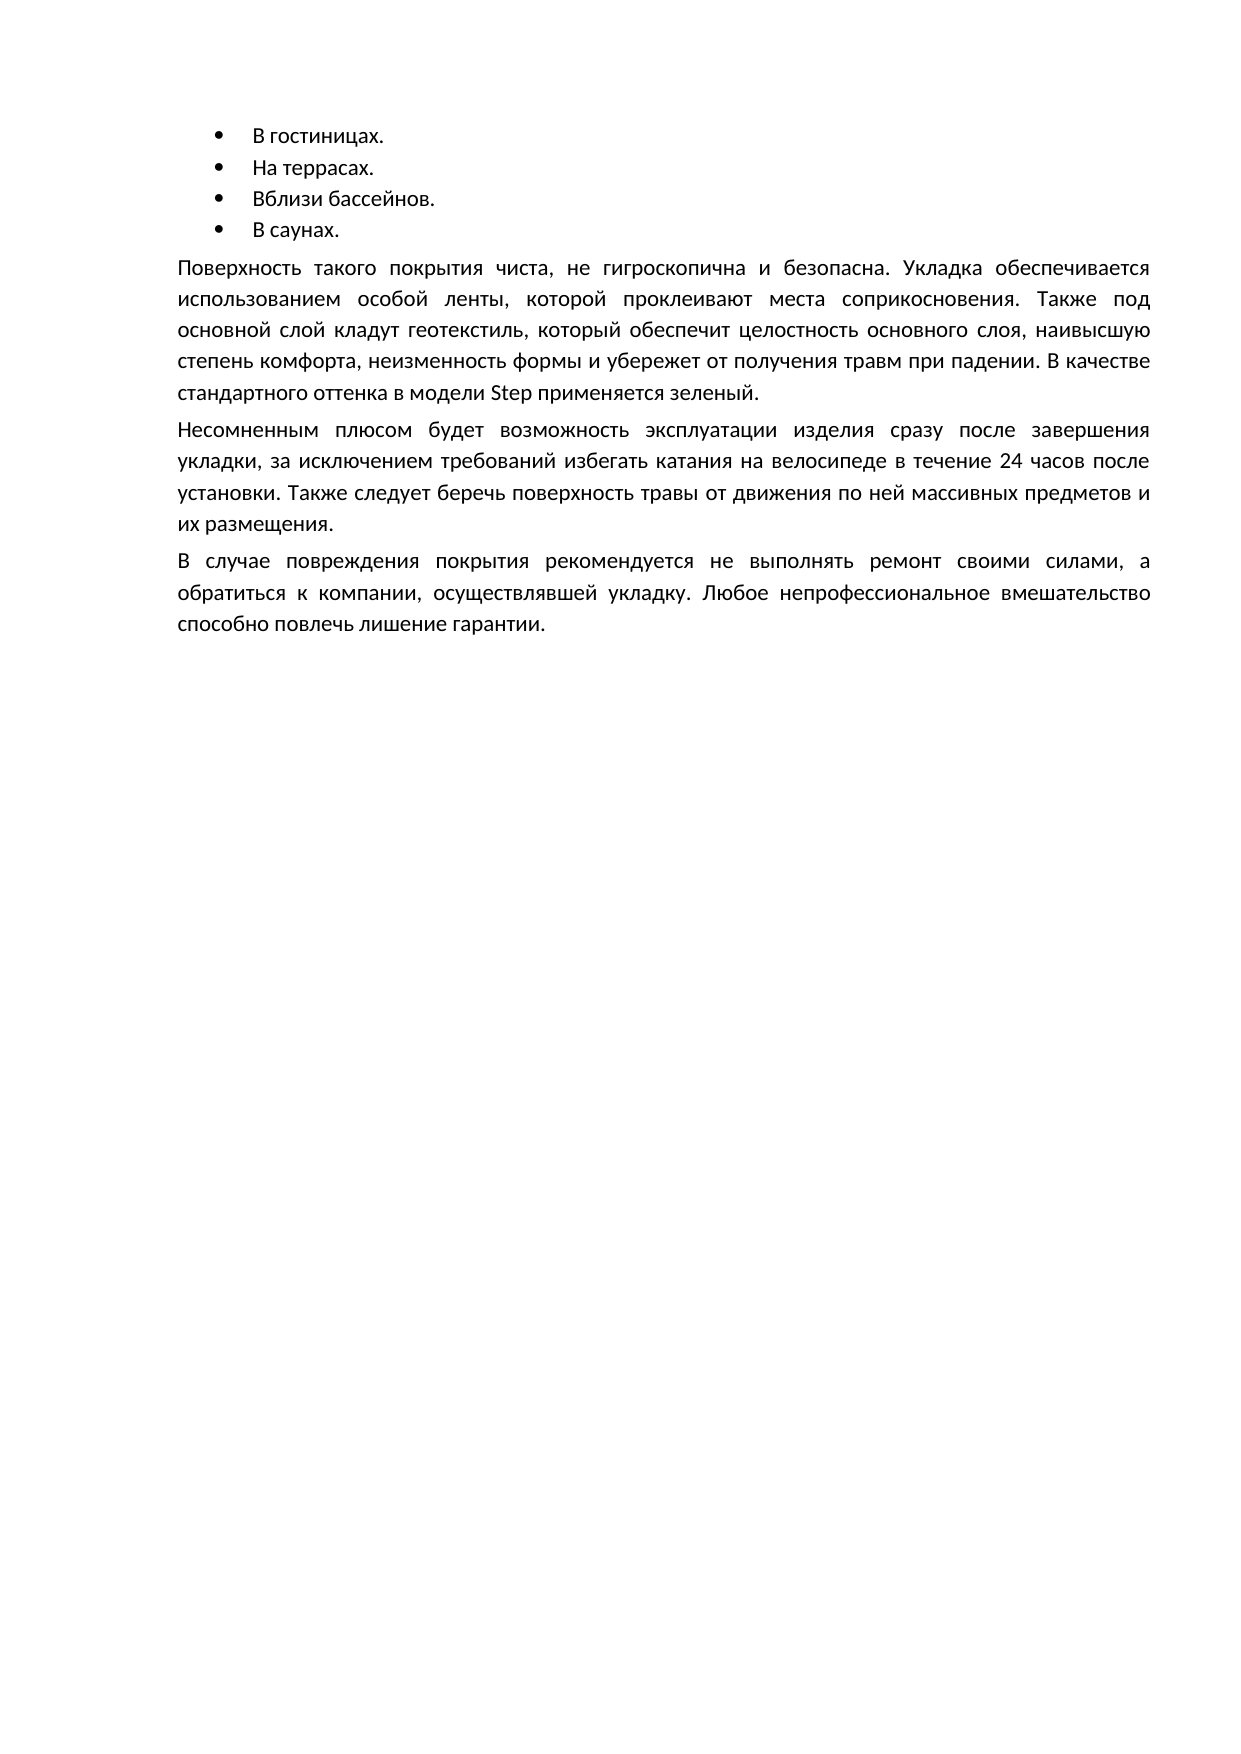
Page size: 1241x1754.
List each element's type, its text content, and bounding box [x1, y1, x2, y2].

list В саунах. [215, 212, 1152, 243]
text В случае повреждения покрытия рекомендуется не выполнять ремонт своими силами, а обратиться к компании, осуществлявшей укладку. Любое непрофессиональное вмешательство способно повлечь лишение гарантии. [177, 543, 1152, 637]
list В гостиницах. [215, 118, 1152, 149]
text Несомненным плюсом будет возможность эксплуатации изделия сразу после завершения укладки, за исключением требований избегать катания на велосипеде в течение 24 часов после установки. Также следует беречь поверхность травы от движения по ней массивных предметов и их размещения. [177, 412, 1152, 537]
text Поверхность такого покрытия чиста, не гигроскопична и безопасна. Укладка обеспечивается использованием особой ленты, которой проклеивают места соприкосновения. Также под основной слой кладут геотекстиль, который обеспечит целостность основного слоя, наивысшую степень комфорта, неизменность формы и убережет от получения травм при падении. В качестве стандартного оттенка в модели Step применяется зеленый. [177, 249, 1152, 406]
list На террасах. [215, 149, 1152, 181]
list Вблизи бассейнов. [215, 181, 1152, 212]
